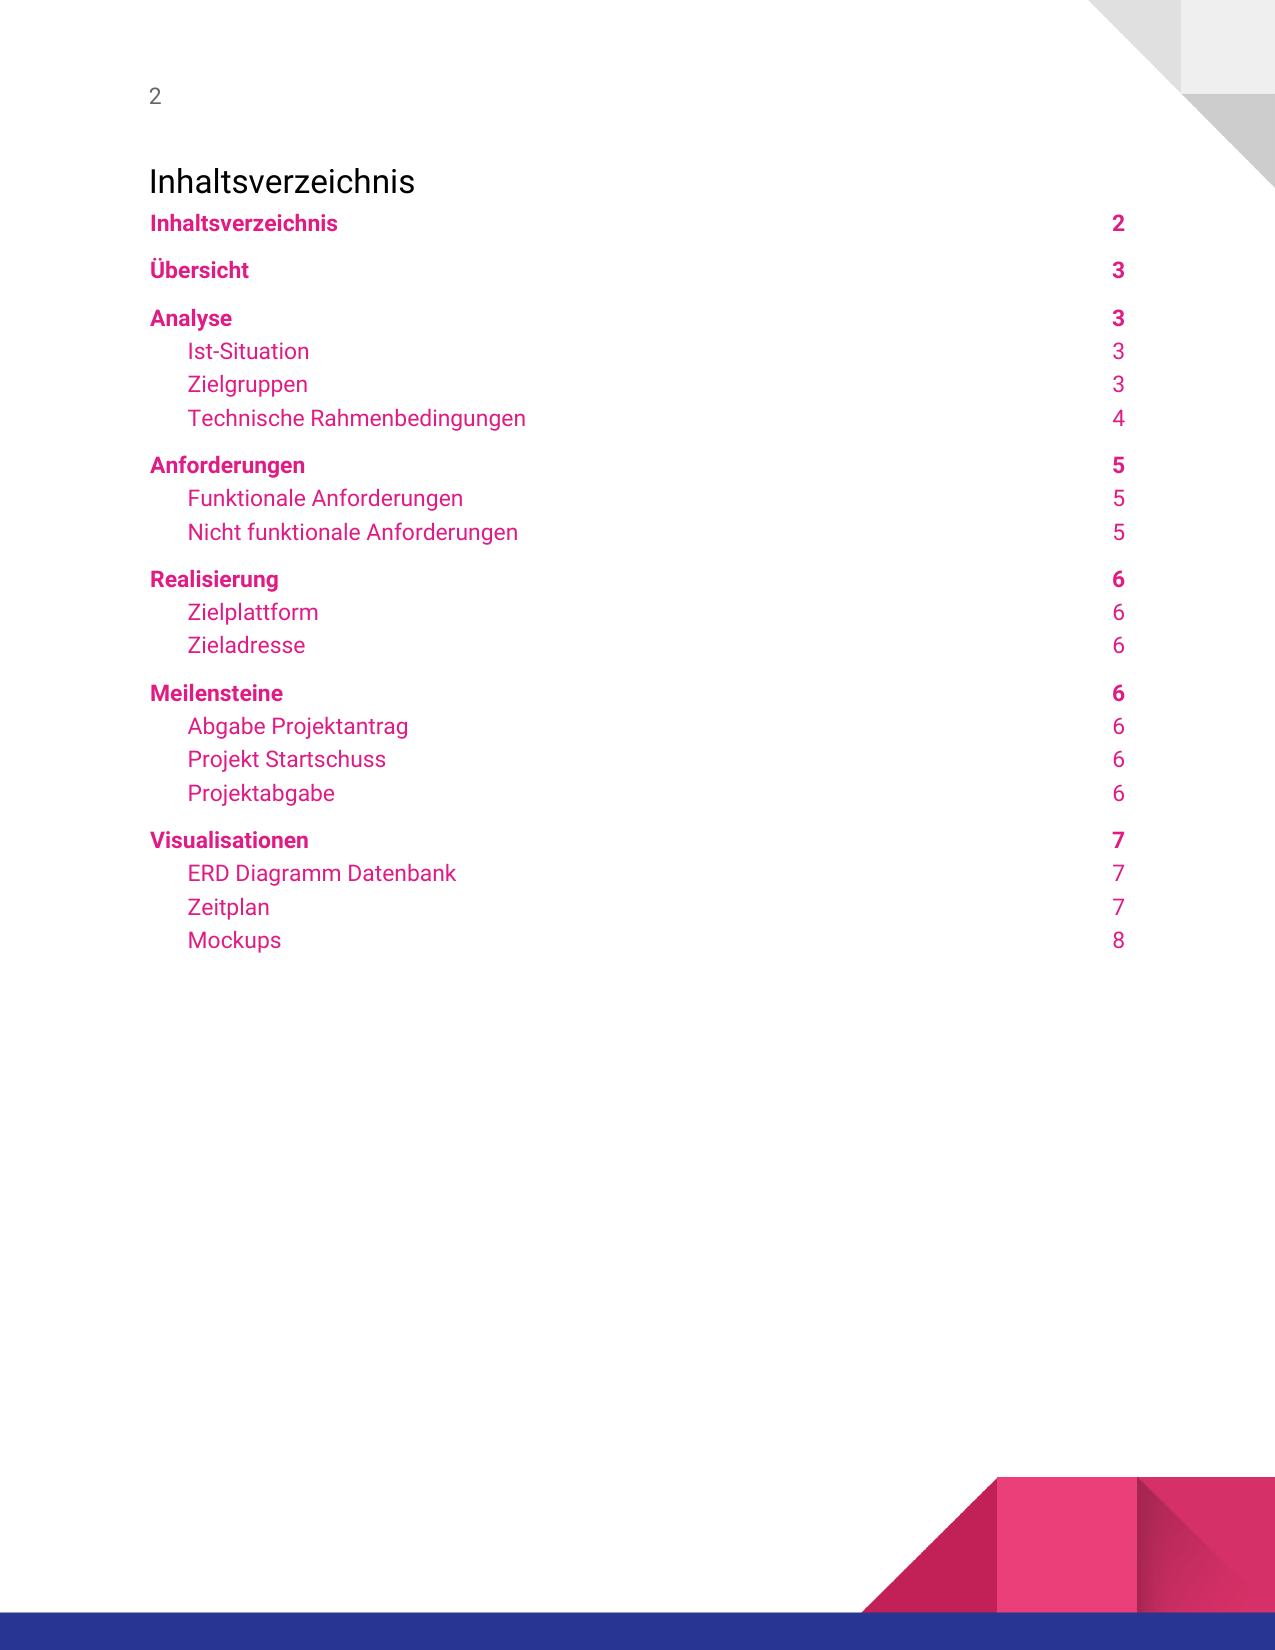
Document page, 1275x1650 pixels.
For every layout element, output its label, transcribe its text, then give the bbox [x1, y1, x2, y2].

picture [1087, 0, 1275, 188]
picture [0, 1476, 1275, 1650]
subtitle Inhaltsverzeichnis [148, 162, 1125, 202]
